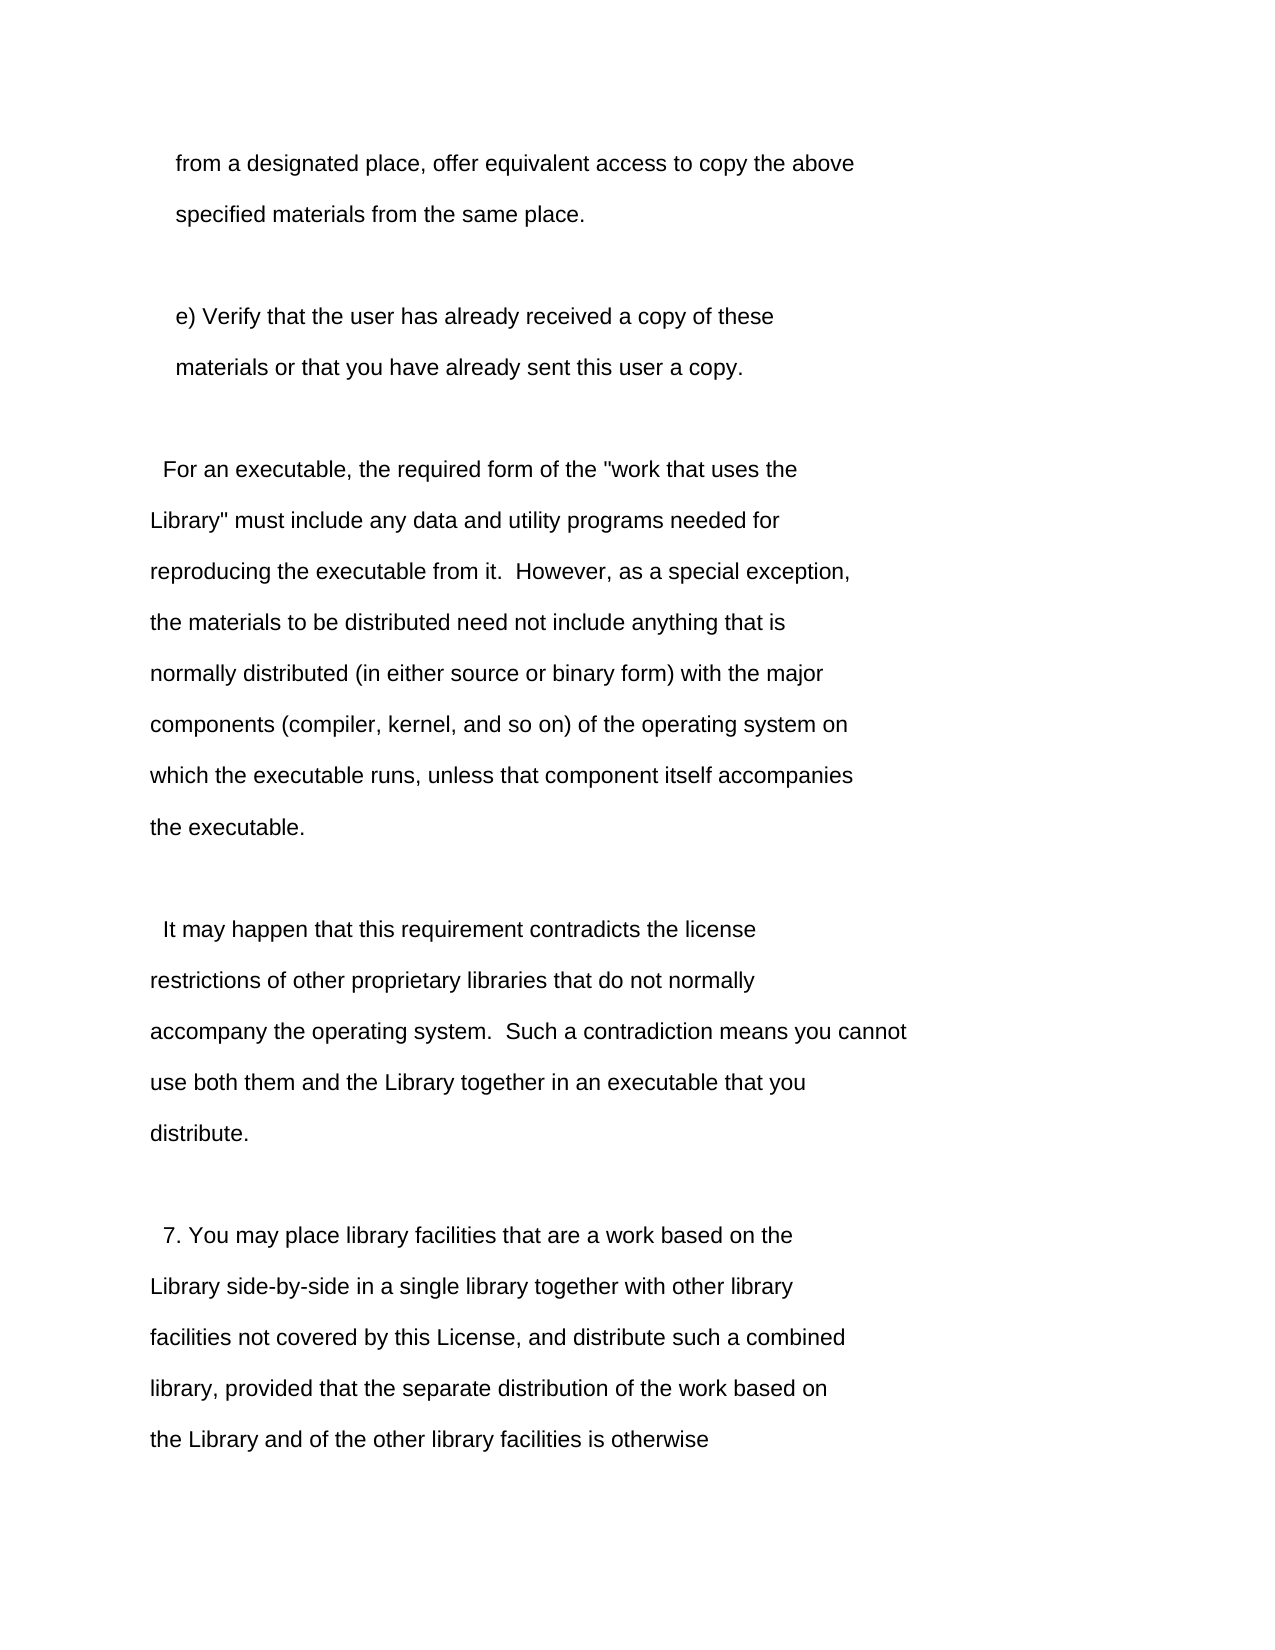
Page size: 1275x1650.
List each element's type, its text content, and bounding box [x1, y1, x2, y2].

text use both them and the Library together in an executable that you [150, 1069, 1125, 1095]
text the executable. [150, 813, 1125, 840]
text from a designated place, offer equivalent access to copy the above [150, 150, 1125, 176]
text e) Verify that the user has already received a copy of these [150, 303, 1125, 329]
text Library side-by-side in a single library together with other library [150, 1273, 1125, 1299]
text distribute. [150, 1120, 1125, 1146]
text the Library and of the other library facilities is otherwise [150, 1426, 1125, 1452]
text 7. You may place library facilities that are a work based on the [150, 1222, 1125, 1248]
text restrictions of other proprietary libraries that do not normally [150, 967, 1125, 993]
text accompany the operating system. Such a contradiction means you cannot [150, 1018, 1125, 1044]
text Library" must include any data and utility programs needed for [150, 507, 1125, 534]
text reproducing the executable from it. However, as a special exception, [150, 558, 1125, 585]
text It may happen that this requirement contradicts the license [150, 916, 1125, 942]
text normally distributed (in either source or binary form) with the major [150, 660, 1125, 687]
text facilities not covered by this License, and distribute such a combined [150, 1324, 1125, 1350]
text For an executable, the required form of the "work that uses the [150, 456, 1125, 483]
text specified materials from the same place. [150, 201, 1125, 227]
text library, provided that the separate distribution of the work based on [150, 1375, 1125, 1401]
text components (compiler, kernel, and so on) of the operating system on [150, 711, 1125, 738]
text which the executable runs, unless that component itself accompanies [150, 762, 1125, 789]
text the materials to be distributed need not include anything that is [150, 609, 1125, 636]
text materials or that you have already sent this user a copy. [150, 354, 1125, 381]
